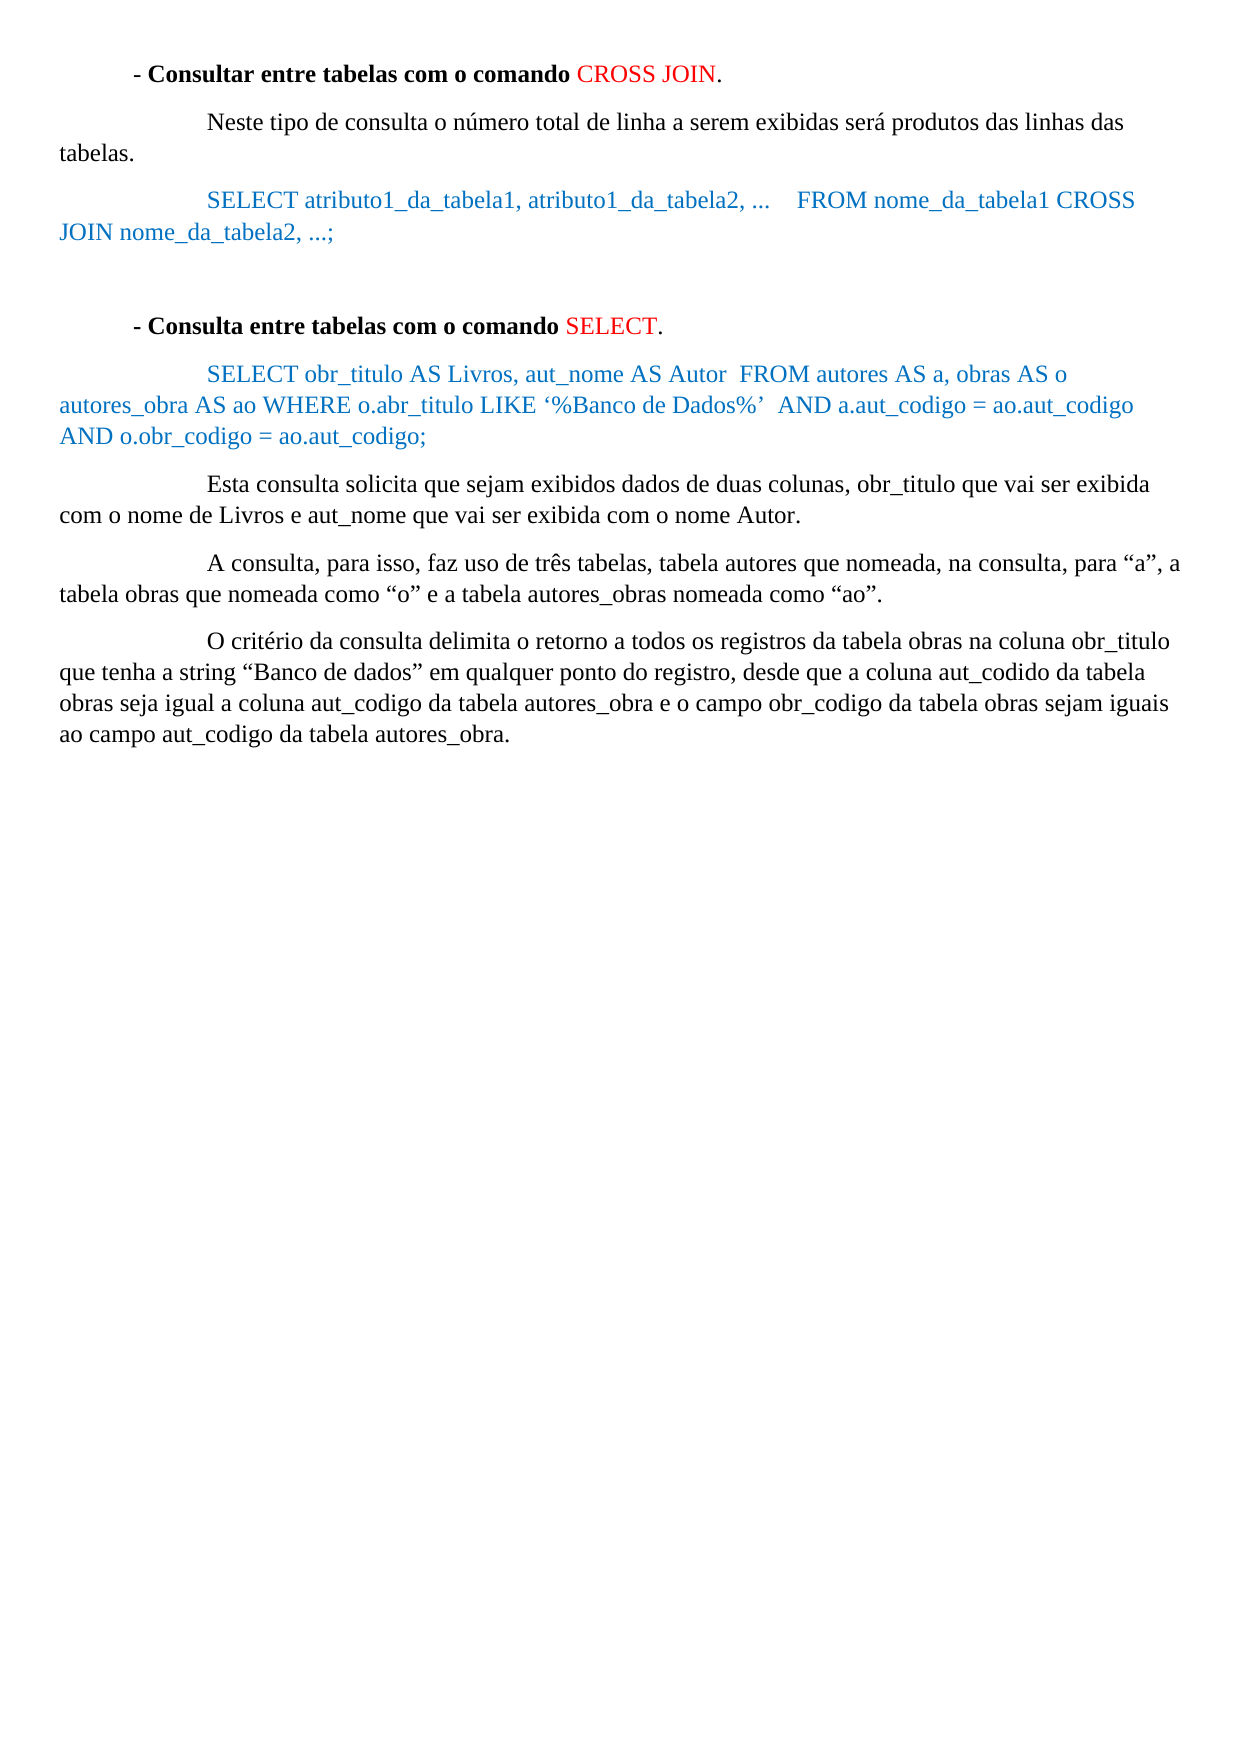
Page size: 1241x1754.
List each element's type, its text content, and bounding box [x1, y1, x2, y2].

text - Consulta entre tabelas com o comando SELECT. [59, 311, 1181, 340]
text Esta consulta solicita que sejam exibidos dados de duas colunas, obr_titulo que vai ser exibida com o nome de Livros e aut_nome que vai ser exibida com o nome Autor. [59, 469, 1181, 529]
text SELECT atributo1_da_tabela1, atributo1_da_tabela2, ... FROM nome_da_tabela1 CROSS JOIN nome_da_tabela2, ...; [59, 186, 1181, 245]
text O critério da consulta delimita o retorno a todos os registros da tabela obras na coluna obr_titulo que tenha a string “Banco de dados” em qualquer ponto do registro, desde que a coluna aut_codido da tabela obras seja igual a coluna aut_codigo da tabela autores_obra e o campo obr_codigo da tabela obras sejam iguais ao campo aut_codigo da tabela autores_obra. [59, 626, 1181, 748]
text Neste tipo de consulta o número total de linha a serem exibidas será produtos das linhas das tabelas. [59, 107, 1181, 167]
text - Consultar entre tabelas com o comando CROSS JOIN. [59, 59, 1181, 88]
text A consulta, para isso, faz uso de três tabelas, tabela autores que nomeada, na consulta, para “a”, a tabela obras que nomeada como “o” e a tabela autores_obras nomeada como “ao”. [59, 548, 1181, 607]
text SELECT obr_titulo AS Livros, aut_nome AS Autor FROM autores AS a, obras AS o autores_obra AS ao WHERE o.abr_titulo LIKE ‘%Banco de Dados%’ AND a.aut_codigo = ao.aut_codigo AND o.obr_codigo = ao.aut_codigo; [59, 359, 1181, 450]
